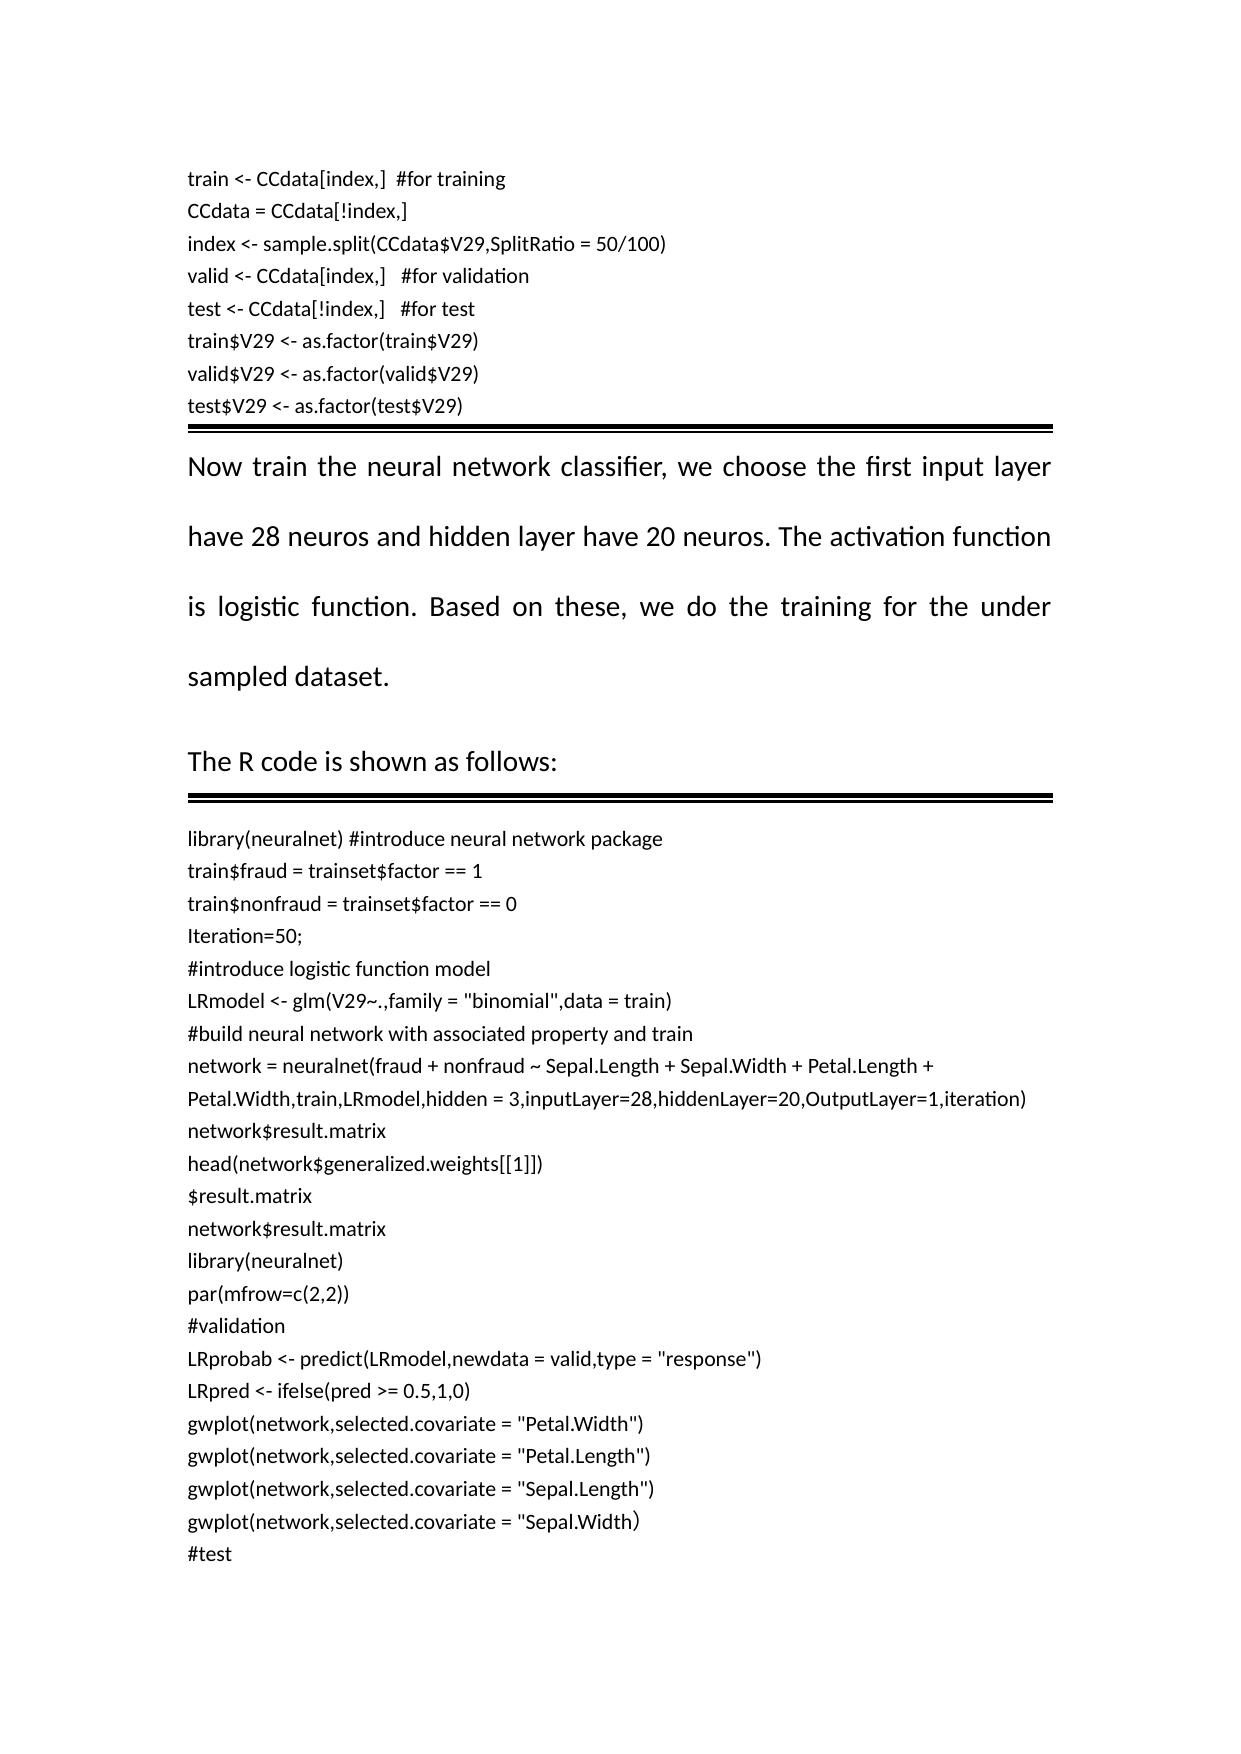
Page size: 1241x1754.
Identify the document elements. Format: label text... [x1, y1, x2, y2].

text #test [187, 1537, 1053, 1570]
text Now train the neural network classifier, we choose the first input layer have 28 neuros and hidden layer have 20 neuros. The activation function is logistic function. Based on these, we do the training for the under sampled dataset. [187, 433, 1053, 709]
text The R code is shown as follows: [187, 728, 1053, 803]
text library(neuralnet) #introduce neural network package [187, 822, 1053, 855]
text train$nonfraud = trainset$factor == 0 [187, 887, 1053, 920]
text gwplot(network,selected.covariate = "Petal.Length") [187, 1440, 1053, 1472]
text Iteration=50; [187, 920, 1053, 952]
text valid <- CCdata[index,] #for validation [187, 259, 1053, 292]
text valid$V29 <- as.factor(valid$V29) [187, 357, 1053, 389]
text CCdata = CCdata[!index,] [187, 194, 1053, 227]
text head(network$generalized.weights[[1]]) [187, 1147, 1053, 1180]
text #introduce logistic function model [187, 952, 1053, 985]
text LRprobab <- predict(LRmodel,newdata = valid,type = "response") [187, 1342, 1053, 1375]
text #validation [187, 1310, 1053, 1342]
text network = neuralnet(fraud + nonfraud ~ Sepal.Length + Sepal.Width + Petal.Length + Petal.Width,train,LRmodel,hidden = 3,inputLayer=28,hiddenLayer=20,OutputLayer=1,iteration) [187, 1050, 1053, 1115]
text gwplot(network,selected.covariate = "Petal.Width") [187, 1407, 1053, 1440]
text network$result.matrix [187, 1115, 1053, 1147]
text #build neural network with associated property and train [187, 1017, 1053, 1050]
text $result.matrix [187, 1180, 1053, 1212]
text index <- sample.split(CCdata$V29,SplitRatio = 50/100) [187, 227, 1053, 259]
text test$V29 <- as.factor(test$V29) [187, 389, 1053, 433]
text network$result.matrix [187, 1212, 1053, 1245]
text LRpred <- ifelse(pred >= 0.5,1,0) [187, 1375, 1053, 1407]
text gwplot(network,selected.covariate = "Sepal.Length") [187, 1472, 1053, 1505]
text train$fraud = trainset$factor == 1 [187, 855, 1053, 887]
text LRmodel <- glm(V29~.,family = "binomial",data = train) [187, 985, 1053, 1017]
text train$V29 <- as.factor(train$V29) [187, 324, 1053, 357]
text library(neuralnet) [187, 1245, 1053, 1277]
text gwplot(network,selected.covariate = "Sepal.Width） [187, 1505, 1053, 1537]
text test <- CCdata[!index,] #for test [187, 292, 1053, 324]
text train <- CCdata[index,] #for training [187, 162, 1053, 194]
text par(mfrow=c(2,2)) [187, 1277, 1053, 1310]
